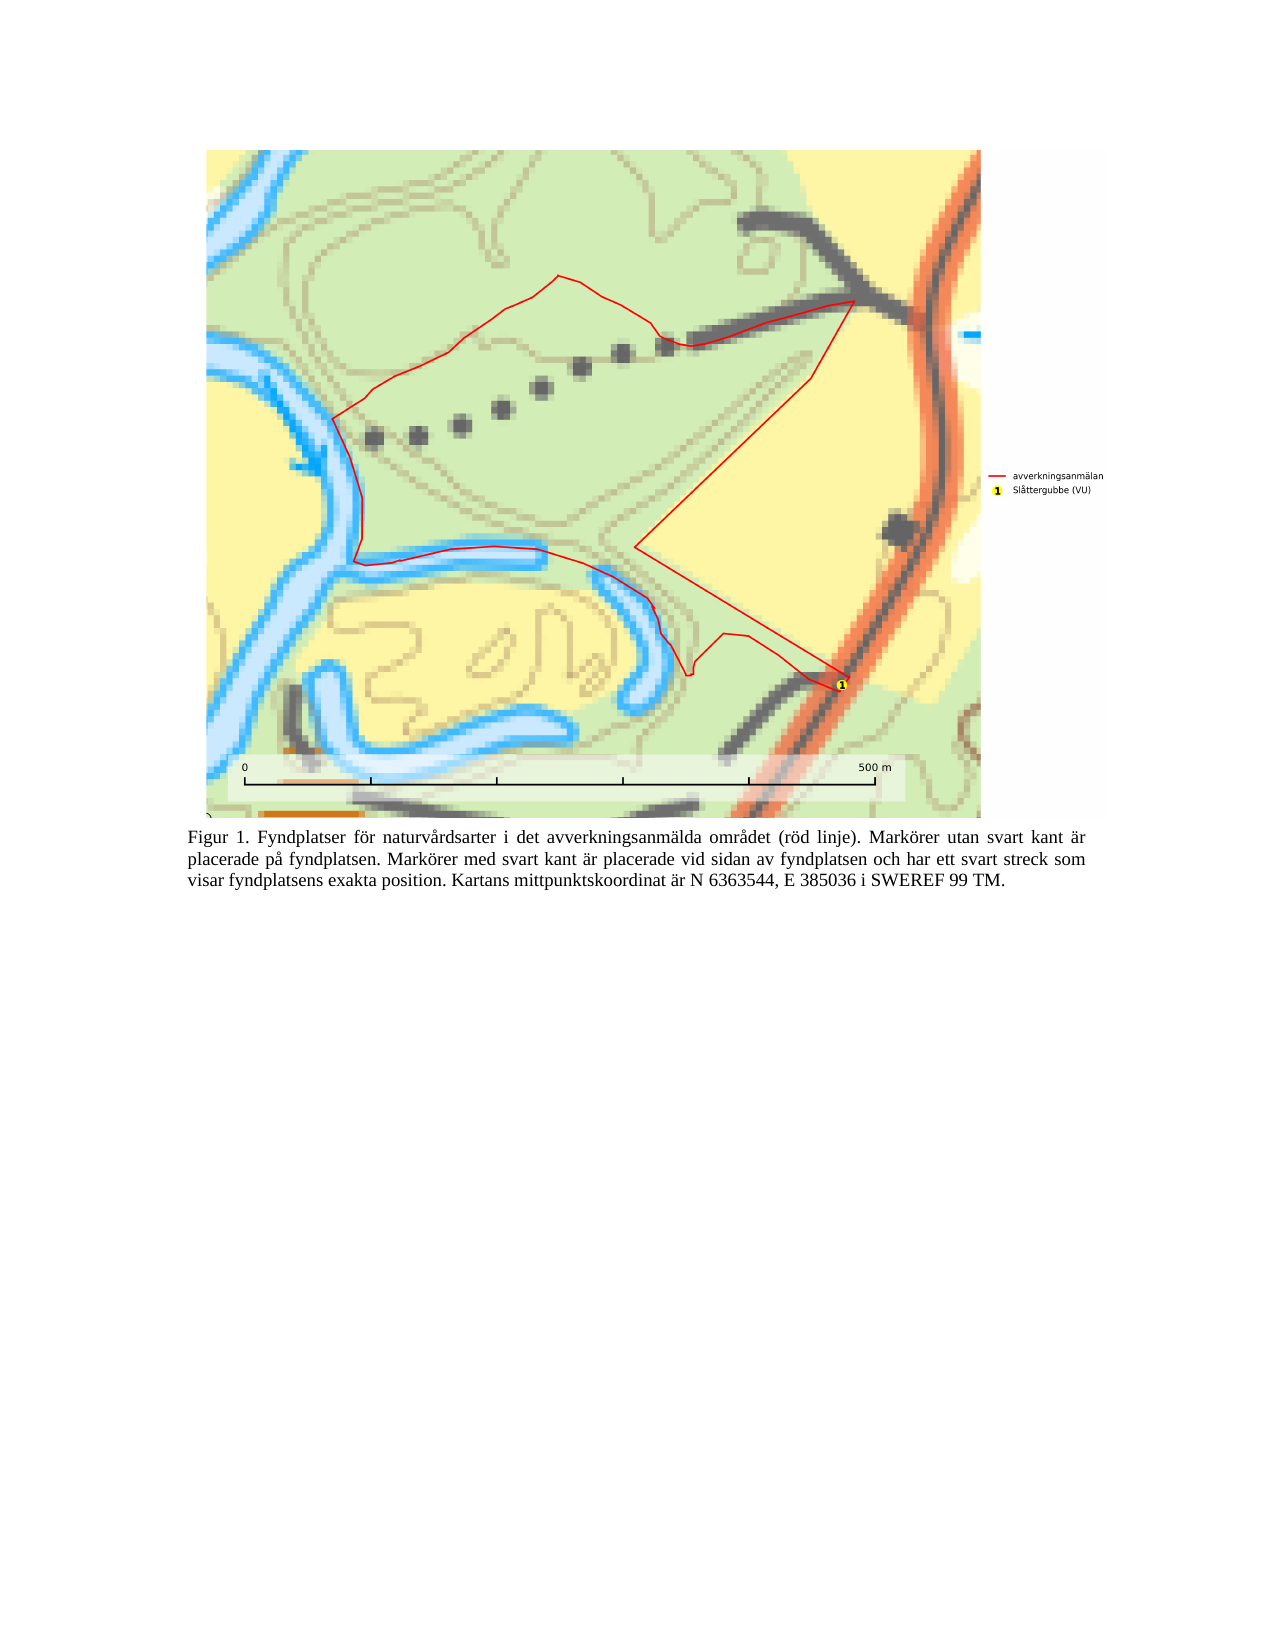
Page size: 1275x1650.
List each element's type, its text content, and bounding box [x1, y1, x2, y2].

text Figur 1. Fyndplatser för naturvårdsarter i det avverkningsanmälda området (röd linje). Markörer utan svart kant är placerade på fyndplatsen. Markörer med svart kant är placerade vid sidan av fyndplatsen och har ett svart streck som visar fyndplatsens exakta position. Kartans mittpunktskoordinat är N 6363544, E 385036 i SWEREF 99 TM. [187, 826, 1087, 891]
picture [206, 150, 1107, 818]
